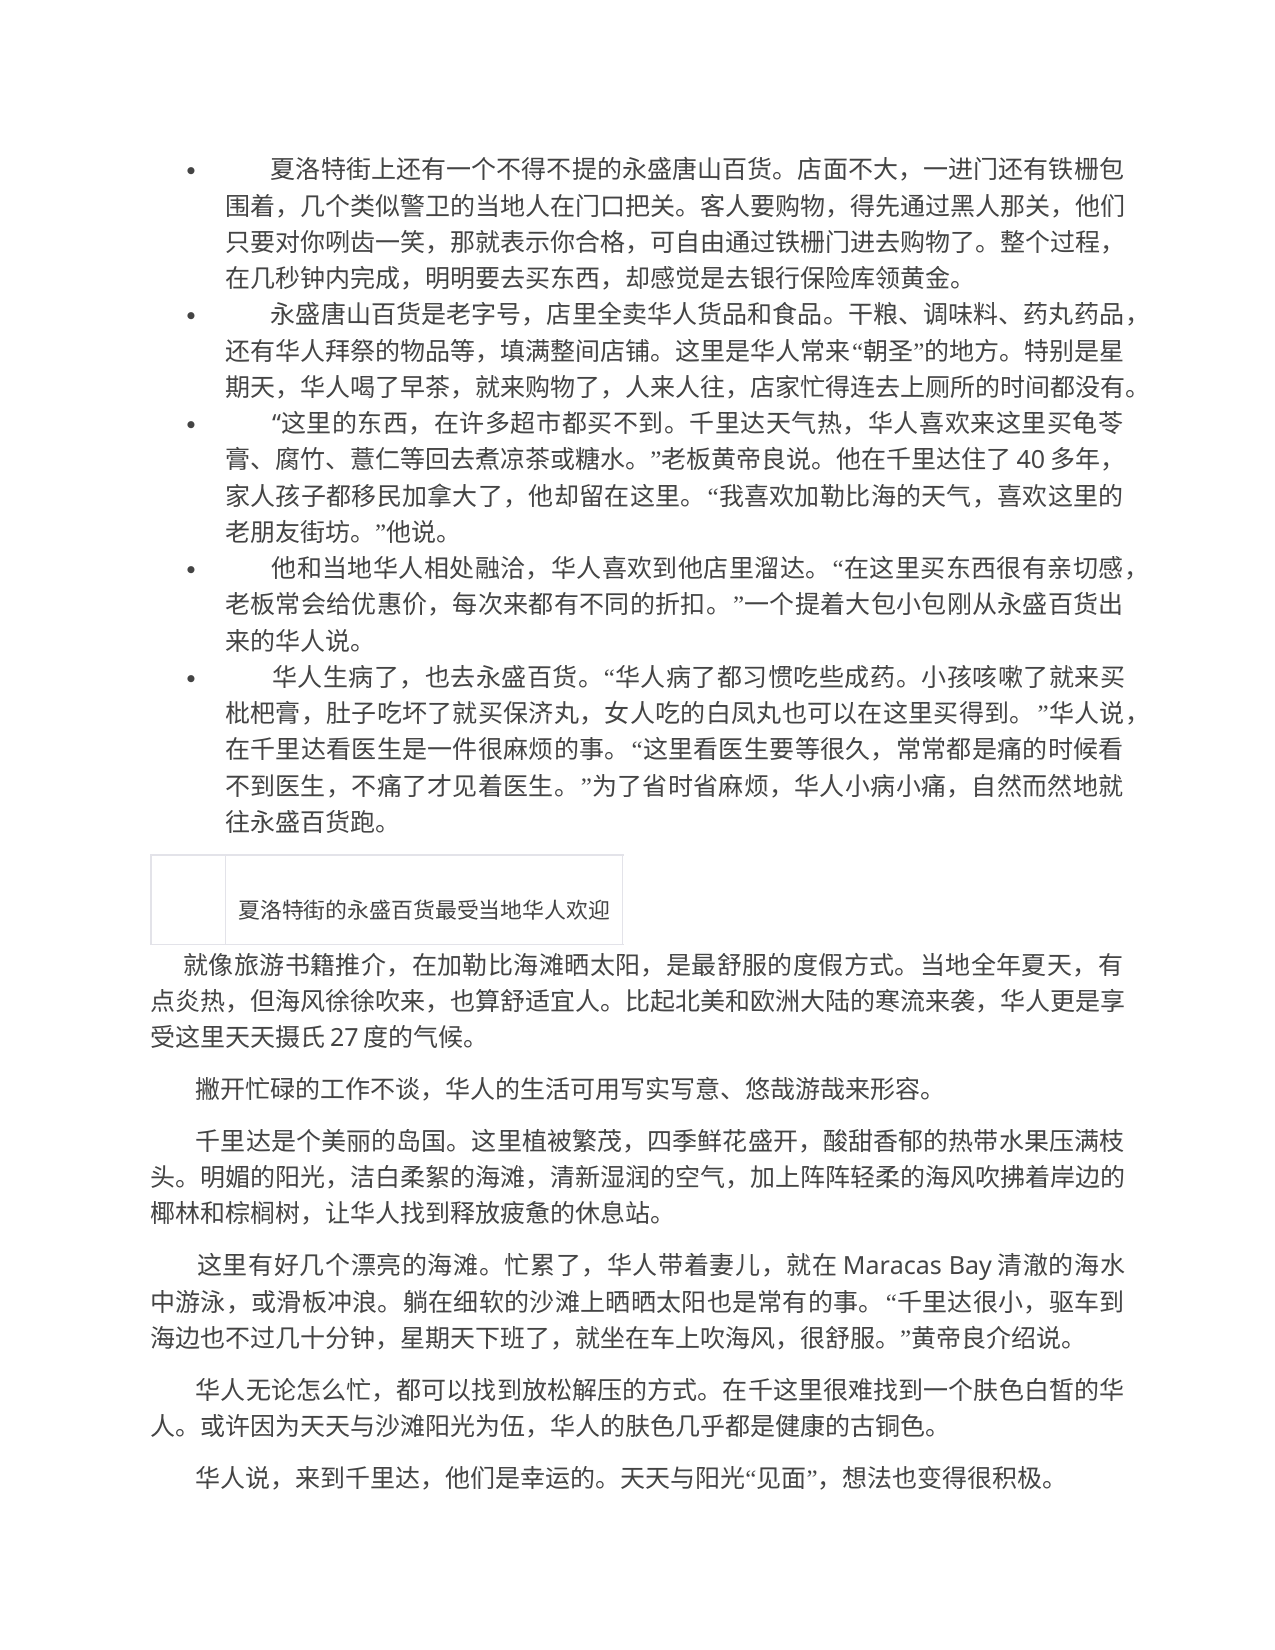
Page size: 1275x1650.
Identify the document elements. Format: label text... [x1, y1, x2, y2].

list “这里的东西，在许多超市都买不到。千里达天气热，华人喜欢来这里买龟苓膏、腐竹、薏仁等回去煮凉茶或糖水。”老板黄帝良说。他在千里达住了40多年，家人孩子都移民加拿大了，他却留在这里。“我喜欢加勒比海的天气，喜欢这里的老朋友街坊。”他说。 [187, 404, 1125, 549]
list 他和当地华人相处融洽，华人喜欢到他店里溜达。“在这里买东西很有亲切感，老板常会给优惠价，每次来都有不同的折扣。”一个提着大包小包刚从永盛百货出来的华人说。 [187, 549, 1125, 657]
text 这里有好几个漂亮的海滩。忙累了，华人带着妻儿，就在Maracas Bay清澈的海水中游泳，或滑板冲浪。躺在细软的沙滩上晒晒太阳也是常有的事。“千里达很小，驱车到海边也不过几十分钟，星期天下班了，就坐在车上吹海风，很舒服。”黄帝良介绍说。 [150, 1246, 1125, 1354]
table_header [152, 856, 225, 943]
text 华人说，来到千里达，他们是幸运的。天天与阳光“见面”，想法也变得很积极。 [150, 1458, 1125, 1494]
list 夏洛特街上还有一个不得不提的永盛唐山百货。店面不大，一进门还有铁栅包围着，几个类似警卫的当地人在门口把关。客人要购物，得先通过黑人那关，他们只要对你咧齿一笑，那就表示你合格，可自由通过铁栅门进去购物了。整个过程，在几秒钟内完成，明明要去买东西，却感觉是去银行保险库领黄金。 [187, 150, 1125, 295]
text 就像旅游书籍推介，在加勒比海滩晒太阳，是最舒服的度假方式。当地全年夏天，有点炎热，但海风徐徐吹来，也算舒适宜人。比起北美和欧洲大陆的寒流来袭，华人更是享受这里天天摄氏27度的气候。 [150, 945, 1125, 1054]
list 华人生病了，也去永盛百货。“华人病了都习惯吃些成药。小孩咳嗽了就来买枇杷膏，肚子吃坏了就买保济丸，女人吃的白凤丸也可以在这里买得到。”华人说，在千里达看医生是一件很麻烦的事。“这里看医生要等很久，常常都是痛的时候看不到医生，不痛了才见着医生。”为了省时省麻烦，华人小病小痛，自然而然地就往永盛百货跑。 [187, 657, 1125, 839]
text 华人无论怎么忙，都可以找到放松解压的方式。在千这里很难找到一个肤色白皙的华人。或许因为天天与沙滩阳光为伍，华人的肤色几乎都是健康的古铜色。 [150, 1370, 1125, 1443]
text 撇开忙碌的工作不谈，华人的生活可用写实写意、悠哉游哉来形容。 [150, 1069, 1125, 1106]
text 千里达是个美丽的岛国。这里植被繁茂，四季鲜花盛开，酸甜香郁的热带水果压满枝头。明媚的阳光，洁白柔絮的海滩，清新湿润的空气，加上阵阵轻柔的海风吹拂着岸边的椰林和棕榈树，让华人找到释放疲惫的休息站。 [150, 1121, 1125, 1230]
list 永盛唐山百货是老字号，店里全卖华人货品和食品。干粮、调味料、药丸药品，还有华人拜祭的物品等，填满整间店铺。这里是华人常来“朝圣”的地方。特别是星期天，华人喝了早茶，就来购物了，人来人往，店家忙得连去上厕所的时间都没有。 [187, 295, 1125, 404]
table_header 夏洛特街的永盛百货最受当地华人欢迎 [226, 856, 622, 943]
